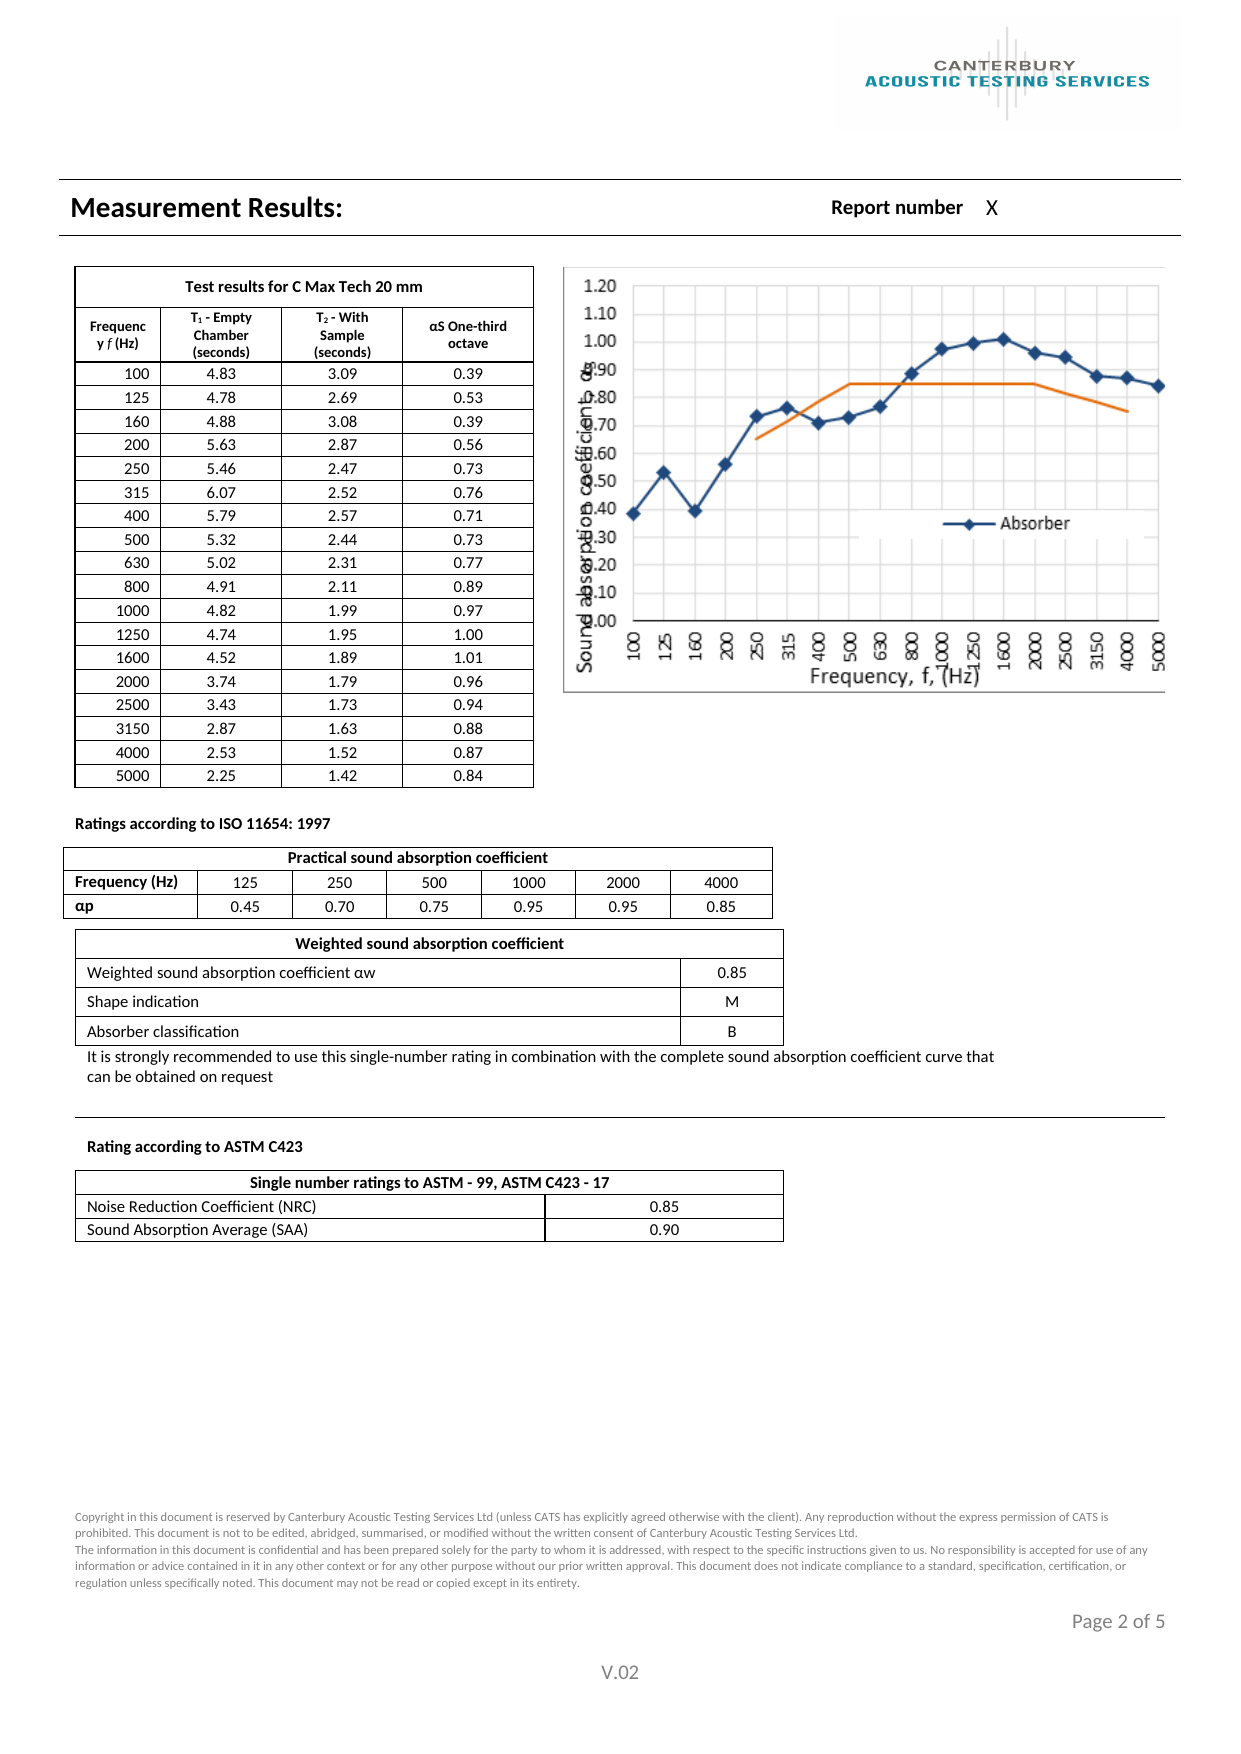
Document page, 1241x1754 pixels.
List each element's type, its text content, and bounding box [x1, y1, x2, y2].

picture [563, 267, 1166, 693]
table_cell 1.00 [403, 623, 533, 645]
table_cell 4000 [76, 741, 160, 763]
table_cell 0.77 [403, 552, 533, 574]
table_cell 2.69 [282, 386, 402, 409]
table_cell 0.84 [403, 765, 533, 787]
table_header Rating according to ASTM C423 [76, 1137, 784, 1170]
table_cell 3150 [76, 717, 160, 740]
table_cell Absorber classification [76, 1017, 680, 1045]
table_cell Frequency (Hz) [64, 871, 197, 894]
table_cell 0.89 [403, 575, 533, 598]
table_cell 500 [387, 871, 481, 894]
table_cell 1250 [76, 623, 160, 645]
table_cell 0.53 [403, 386, 533, 409]
table_cell 200 [76, 434, 160, 456]
table_cell 3.08 [282, 410, 402, 432]
table_cell 0.56 [403, 434, 533, 456]
table_cell T2 - With Sample (seconds) [282, 308, 402, 361]
table_cell 2000 [76, 670, 160, 692]
table_cell 0.88 [403, 717, 533, 740]
table_cell It is strongly recommended to use this single-number rating in combination with the complete sound absorption coefficient curve that can be obtained on request [76, 1045, 1015, 1087]
table_cell 0.94 [403, 694, 533, 716]
table_cell 0.39 [403, 410, 533, 432]
table_cell 0.75 [387, 895, 481, 917]
table_cell 0.73 [403, 528, 533, 551]
table_cell Sound Absorption Average (SAA) [76, 1219, 544, 1241]
table_cell 500 [76, 528, 160, 551]
table_cell 0.71 [403, 504, 533, 527]
table_cell 250 [76, 457, 160, 480]
table_cell 6.07 [161, 481, 281, 503]
table_cell 4000 [671, 871, 772, 894]
table_cell 1.52 [282, 741, 402, 763]
table_cell 1.01 [403, 646, 533, 669]
table_cell 400 [76, 504, 160, 527]
table_cell 1.42 [282, 765, 402, 787]
picture [834, 17, 1180, 130]
table_cell Noise Reduction Coefficient (NRC) [76, 1195, 544, 1217]
table_cell 2.31 [282, 552, 402, 574]
table_cell 1.89 [282, 646, 402, 669]
table_cell 1.73 [282, 694, 402, 716]
table_cell 2.11 [282, 575, 402, 598]
table_cell 4.91 [161, 575, 281, 598]
table_cell 3.09 [282, 363, 402, 385]
table_cell 630 [76, 552, 160, 574]
table_cell 4.74 [161, 623, 281, 645]
table_cell 1.63 [282, 717, 402, 740]
table_cell 100 [76, 363, 160, 385]
table_cell 0.95 [482, 895, 575, 917]
table_cell 0.90 [546, 1219, 783, 1241]
table_cell 1600 [76, 646, 160, 669]
table_cell 1000 [482, 871, 575, 894]
table_cell 4.78 [161, 386, 281, 409]
table_cell 0.87 [403, 741, 533, 763]
table_cell 3.43 [161, 694, 281, 716]
table_cell 2.53 [161, 741, 281, 763]
table_cell 160 [76, 410, 160, 432]
table_cell 4.88 [161, 410, 281, 432]
table_cell 1.95 [282, 623, 402, 645]
table_cell 5.63 [161, 434, 281, 456]
table_cell 0.45 [198, 895, 292, 917]
table_cell 1.79 [282, 670, 402, 692]
table_cell 5.02 [161, 552, 281, 574]
table_header Weighted sound absorption coefficient [76, 930, 783, 958]
table_cell 1.99 [282, 599, 402, 622]
table_cell 2500 [76, 694, 160, 716]
table_cell 4.82 [161, 599, 281, 622]
table_cell 315 [76, 481, 160, 503]
table_cell Weighted sound absorption coefficient αw [76, 959, 680, 987]
table_cell 0.85 [681, 959, 783, 987]
table_cell 4.83 [161, 363, 281, 385]
table_cell M [681, 988, 783, 1016]
table_cell Frequency f (Hz) [76, 308, 160, 361]
table_cell 2.25 [161, 765, 281, 787]
table_cell B [681, 1017, 783, 1045]
table_cell 5000 [76, 765, 160, 787]
table_cell 0.73 [403, 457, 533, 480]
table_cell 0.97 [403, 599, 533, 622]
table_cell 2000 [576, 871, 670, 894]
table_cell αS One-third octave [403, 308, 533, 361]
table_cell 0.96 [403, 670, 533, 692]
table_cell Single number ratings to ASTM - 99, ASTM C423 - 17 [76, 1171, 783, 1194]
table_cell Practical sound absorption coefficient [64, 848, 772, 870]
table_cell 3.74 [161, 670, 281, 692]
table_cell 2.44 [282, 528, 402, 551]
table_cell 0.85 [671, 895, 772, 917]
table_header Measurement Results: [59, 180, 738, 235]
table_cell 0.95 [576, 895, 670, 917]
table_cell 5.79 [161, 504, 281, 527]
table_cell 0.70 [293, 895, 386, 917]
table_cell 125 [198, 871, 292, 894]
table_cell 2.87 [161, 717, 281, 740]
table_header [534, 266, 1165, 787]
table_cell 5.32 [161, 528, 281, 551]
table_cell 2.57 [282, 504, 402, 527]
table_cell 4.52 [161, 646, 281, 669]
table_header Test results for [76, 267, 533, 307]
table_header Report number [738, 180, 974, 235]
table_cell 0.85 [546, 1195, 783, 1217]
table_cell 125 [76, 386, 160, 409]
table_cell 1000 [76, 599, 160, 622]
table_cell αp [64, 895, 197, 917]
table_cell 250 [293, 871, 386, 894]
table_cell 0.39 [403, 363, 533, 385]
table_cell T1 - Empty Chamber (seconds) [161, 308, 281, 361]
table_cell 2.47 [282, 457, 402, 480]
table_cell 2.52 [282, 481, 402, 503]
table_cell 0.76 [403, 481, 533, 503]
table_cell 2.87 [282, 434, 402, 456]
table_cell 800 [76, 575, 160, 598]
table_header Ratings according to ISO 11654: 1997 [64, 813, 772, 847]
table_cell 5.46 [161, 457, 281, 480]
table_cell Shape indication [76, 988, 680, 1016]
